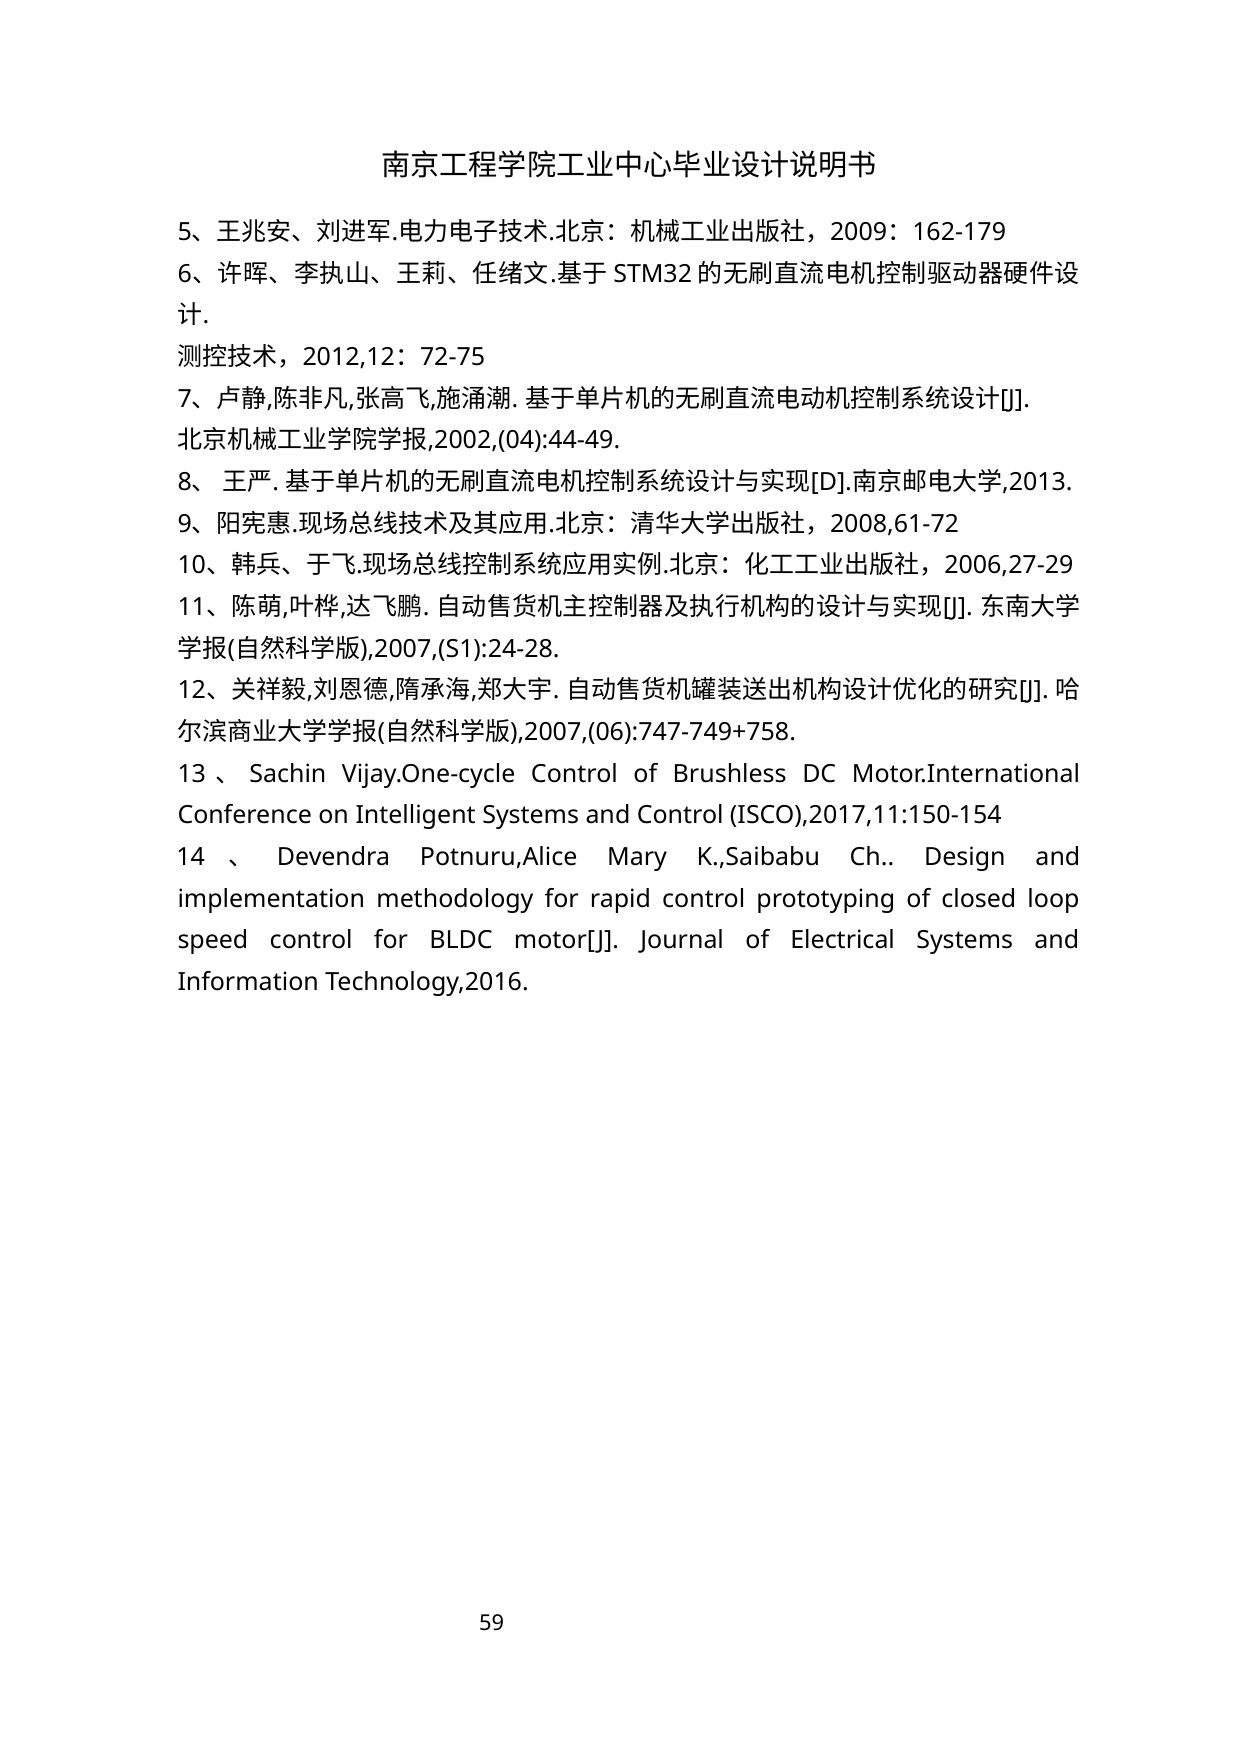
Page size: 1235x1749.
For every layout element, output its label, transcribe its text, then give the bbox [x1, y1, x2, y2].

text 11、陈萌,叶桦,达飞鹏. 自动售货机主控制器及执行机构的设计与实现[J]. 东南大学学报(自然科学版),2007,(S1):24-28. [177, 582, 1081, 665]
text 10、韩兵、于飞.现场总线控制系统应用实例.北京：化工工业出版社，2006,27-29 [177, 540, 1081, 582]
text 北京机械工业学院学报,2002,(04):44-49. [177, 415, 1081, 457]
text 5、王兆安、刘进军.电力电子技术.北京：机械工业出版社，2009：162-179 [177, 207, 1081, 249]
text 14、Devendra Potnuru,Alice Mary K.,Saibabu Ch.. Design and implementation methodology for rapid control prototyping of closed loop speed control for BLDC motor[J]. Journal of Electrical Systems and Information Technology,2016. [176, 832, 1081, 999]
text 9、阳宪惠.现场总线技术及其应用.北京：清华大学出版社，2008,61-72 [177, 499, 1081, 540]
text 12、关祥毅,刘恩德,隋承海,郑大宇. 自动售货机罐装送出机构设计优化的研究[J]. 哈尔滨商业大学学报(自然科学版),2007,(06):747-749+758. [177, 665, 1081, 749]
text 测控技术，2012,12：72-75 [177, 332, 1081, 374]
text 13、Sachin Vijay.One-cycle Control of Brushless DC Motor.International Conference on Intelligent Systems and Control (ISCO),2017,11:150-154 [177, 749, 1081, 832]
text 7、卢静,陈非凡,张高飞,施涌潮. 基于单片机的无刷直流电动机控制系统设计[J]. [177, 374, 1081, 415]
text 8、 王严. 基于单片机的无刷直流电机控制系统设计与实现[D].南京邮电大学,2013. [177, 457, 1081, 499]
text 6、许晖、李执山、王莉、任绪文.基于STM32的无刷直流电机控制驱动器硬件设计. [177, 249, 1081, 332]
